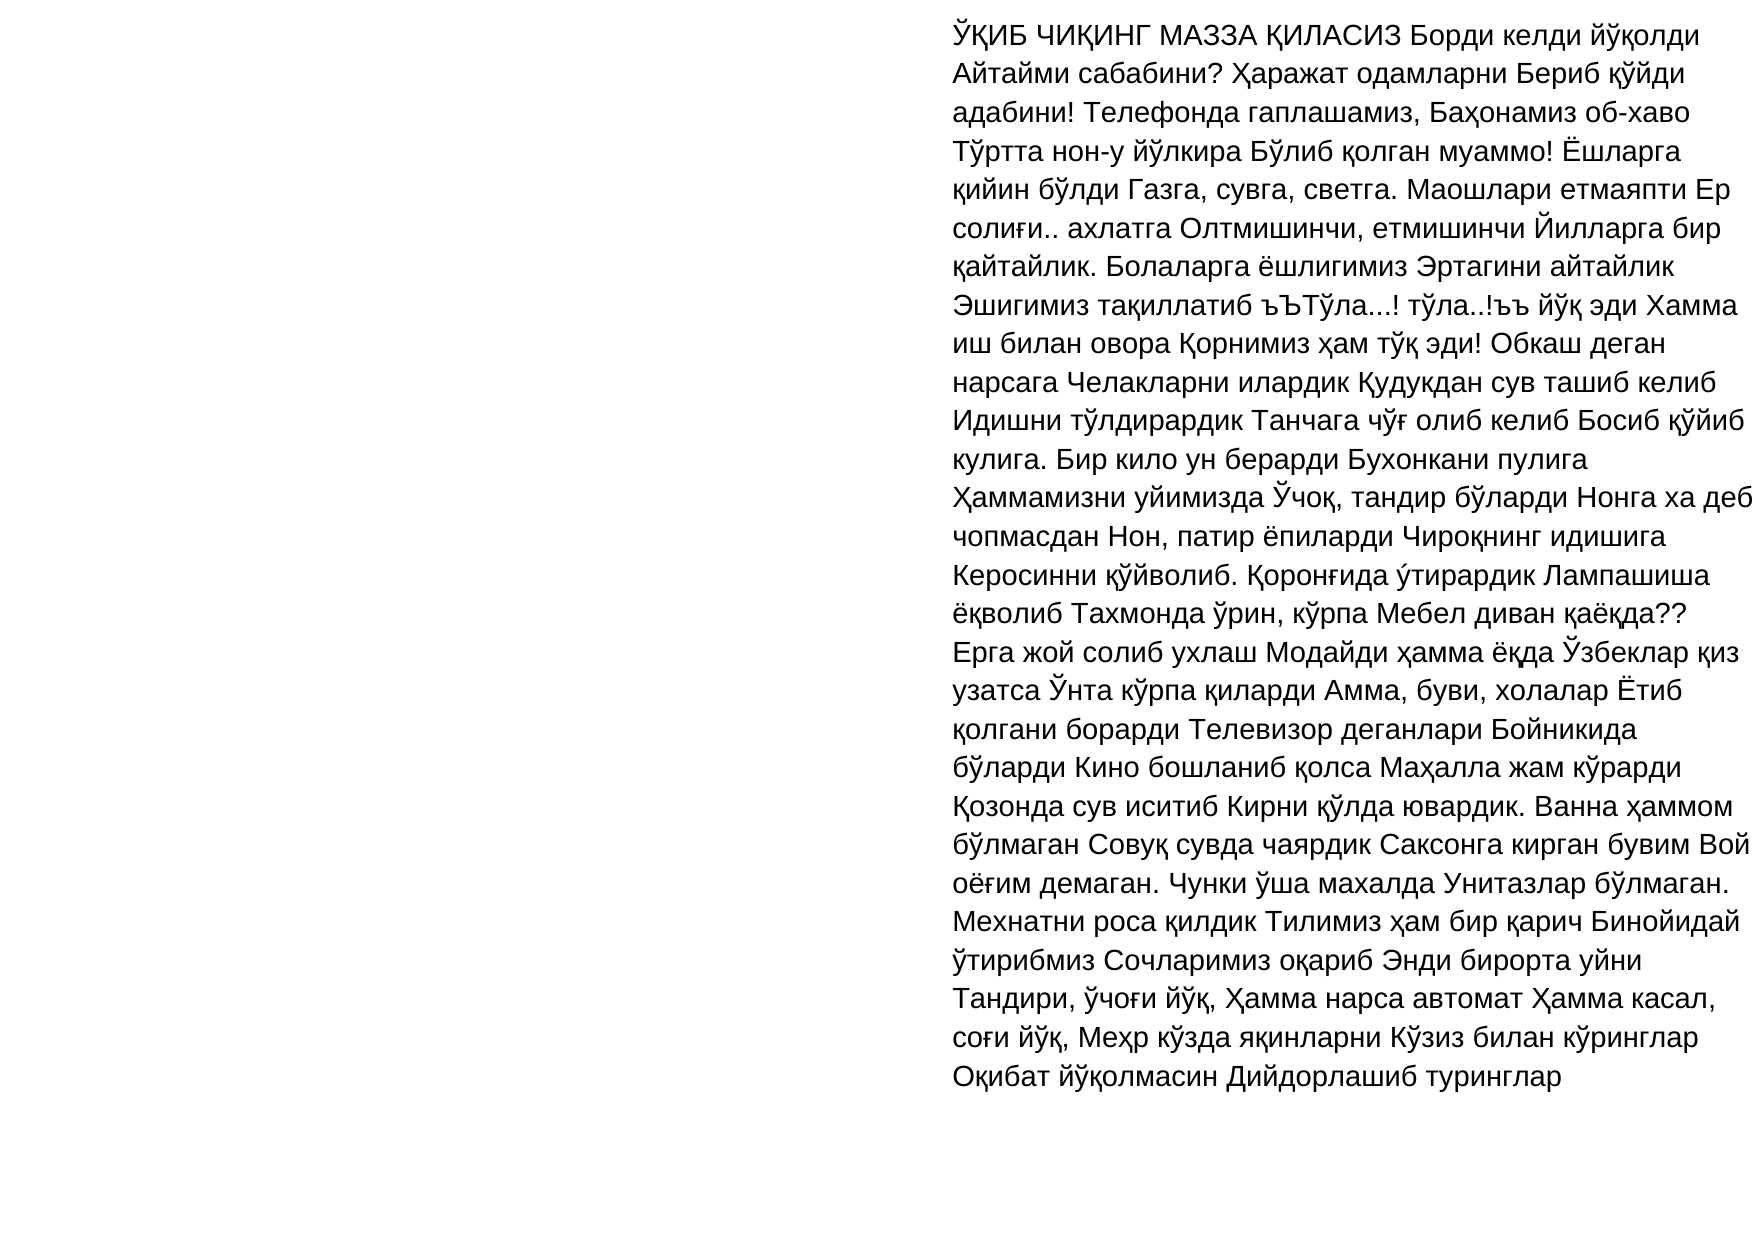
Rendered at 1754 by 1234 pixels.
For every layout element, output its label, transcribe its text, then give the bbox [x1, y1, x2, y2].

text ЎҚИБ ЧИҚИНГ МАЗЗА ҚИЛАСИЗ Борди келди йўқолди Айтайми сабабини? Ҳаражат одамларни Бериб қўйди адабини! Телефонда гаплашамиз, Баҳонамиз об-хаво Тўртта нон-у йўлкира Бўлиб қолган муаммо! Ёшларга қийин бўлди Газга, сувга, светга. Маошлари етмаяпти Ер солиғи.. ахлатга Олтмишинчи, етмишинчи Йилларга бир қайтайлик. Болаларга ёшлигимиз Эртагини айтайлик Эшигимиз тақиллатиб ъЪТўла...! тўла..!ъъ йўқ эди Хамма иш билан овора Қорнимиз ҳам тўқ эди! Обкаш деган нарсага Челакларни илардик Қудукдан сув ташиб келиб Идишни тўлдирардик Танчага чўғ олиб келиб Босиб қўйиб кулига. Бир кило ун берарди Бухонкани пулига Ҳаммамизни уйимизда Ўчоқ, тандир бўларди Нонга ха деб чопмасдан Нон, патир ёпиларди Чироқнинг идишига Керосинни қўйволиб. Қоронғида ýтирардик Лампашиша ёқволиб Тахмонда ўрин, кўрпа Мебел диван қаёқда?? Ерга жой солиб ухлаш Модайди ҳамма ёқда Ўзбеклар қиз узатса Ўнта кўрпа қиларди Амма, буви, холалар Ётиб қолгани борарди Телевизор деганлари Бойникида бўларди Кино бошланиб қолса Маҳалла жам кўрарди Қозонда сув иситиб Кирни қўлда ювардик. Ванна ҳаммом бўлмаган Совуқ сувда чаярдик Саксонга кирган бувим Вой оёғим демаган. Чунки ўша махалда Унитазлар бўлмаган. Мехнатни роса қилдик Тилимиз ҳам бир қарич Бинойидай ўтирибмиз Сочларимиз оқариб Энди бирорта уйни Тандири, ўчоғи йўқ, Ҳамма нарса автомат Ҳамма касал, соғи йўқ, Меҳр кўзда яқинларни Кўзиз билан кўринглар Оқибат йўқолмасин Дийдорлашиб туринглар [952, 18, 1754, 1092]
